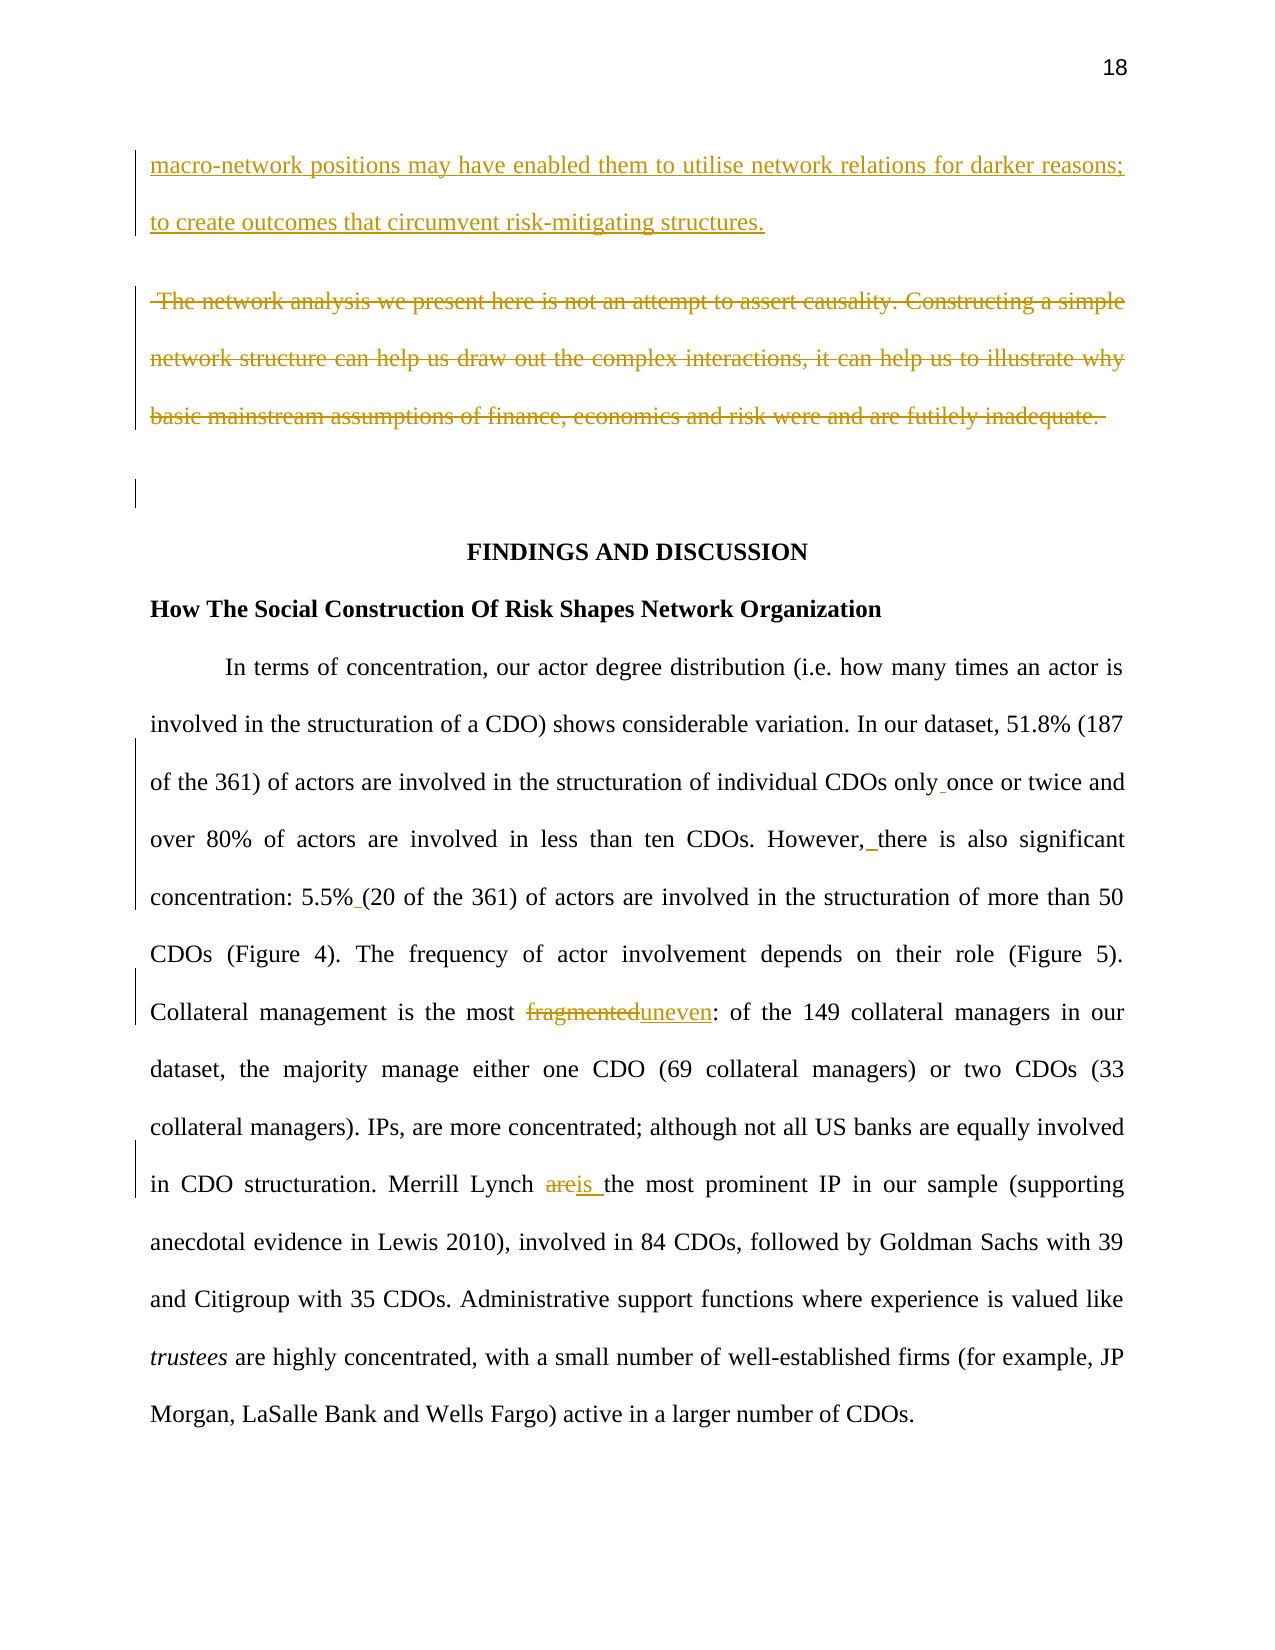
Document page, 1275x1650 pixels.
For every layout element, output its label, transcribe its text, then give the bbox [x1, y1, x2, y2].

text FINDINGS AND DISCUSSION [150, 537, 1125, 565]
text In terms of concentration, our actor degree distribution (i.e. how many times an actor is involved in the structuration of a CDO) shows considerable variation. In our dataset, 51.8% (187 of the 361) of actors are involved in the structuration of individual CDOs onlyonce or twice and over 80% of actors are involved in less than ten CDOs. However,there is also significant concentration: 5.5%(20 of the 361) of actors are involved in the structuration of more than 50 CDOs (Figure 4). The frequency of actor involvement depends on their role (Figure 5). Collateral management is the most : of the 149 collateral managers in our dataset, the majority manage either one CDO (69 collateral managers) or two CDOs (33 collateral managers). IPs, are more concentrated; although not all US banks are equally involved in CDO structuration. Merrill Lynch the most prominent IP in our sample (supporting anecdotal evidence in Lewis 2010), involved in 84 CDOs, followed by Goldman Sachs with 39 and Citigroup with 35 CDOs. Administrative support functions where experience is valued like trustees are highly concentrated, with a small number of well-established firms (for example, JP Morgan, LaSalle Bank and Wells Fargo) active in a larger number of CDOs. [150, 652, 1125, 1428]
text How The Social Construction Of Risk Shapes Network Organization [150, 594, 1125, 623]
